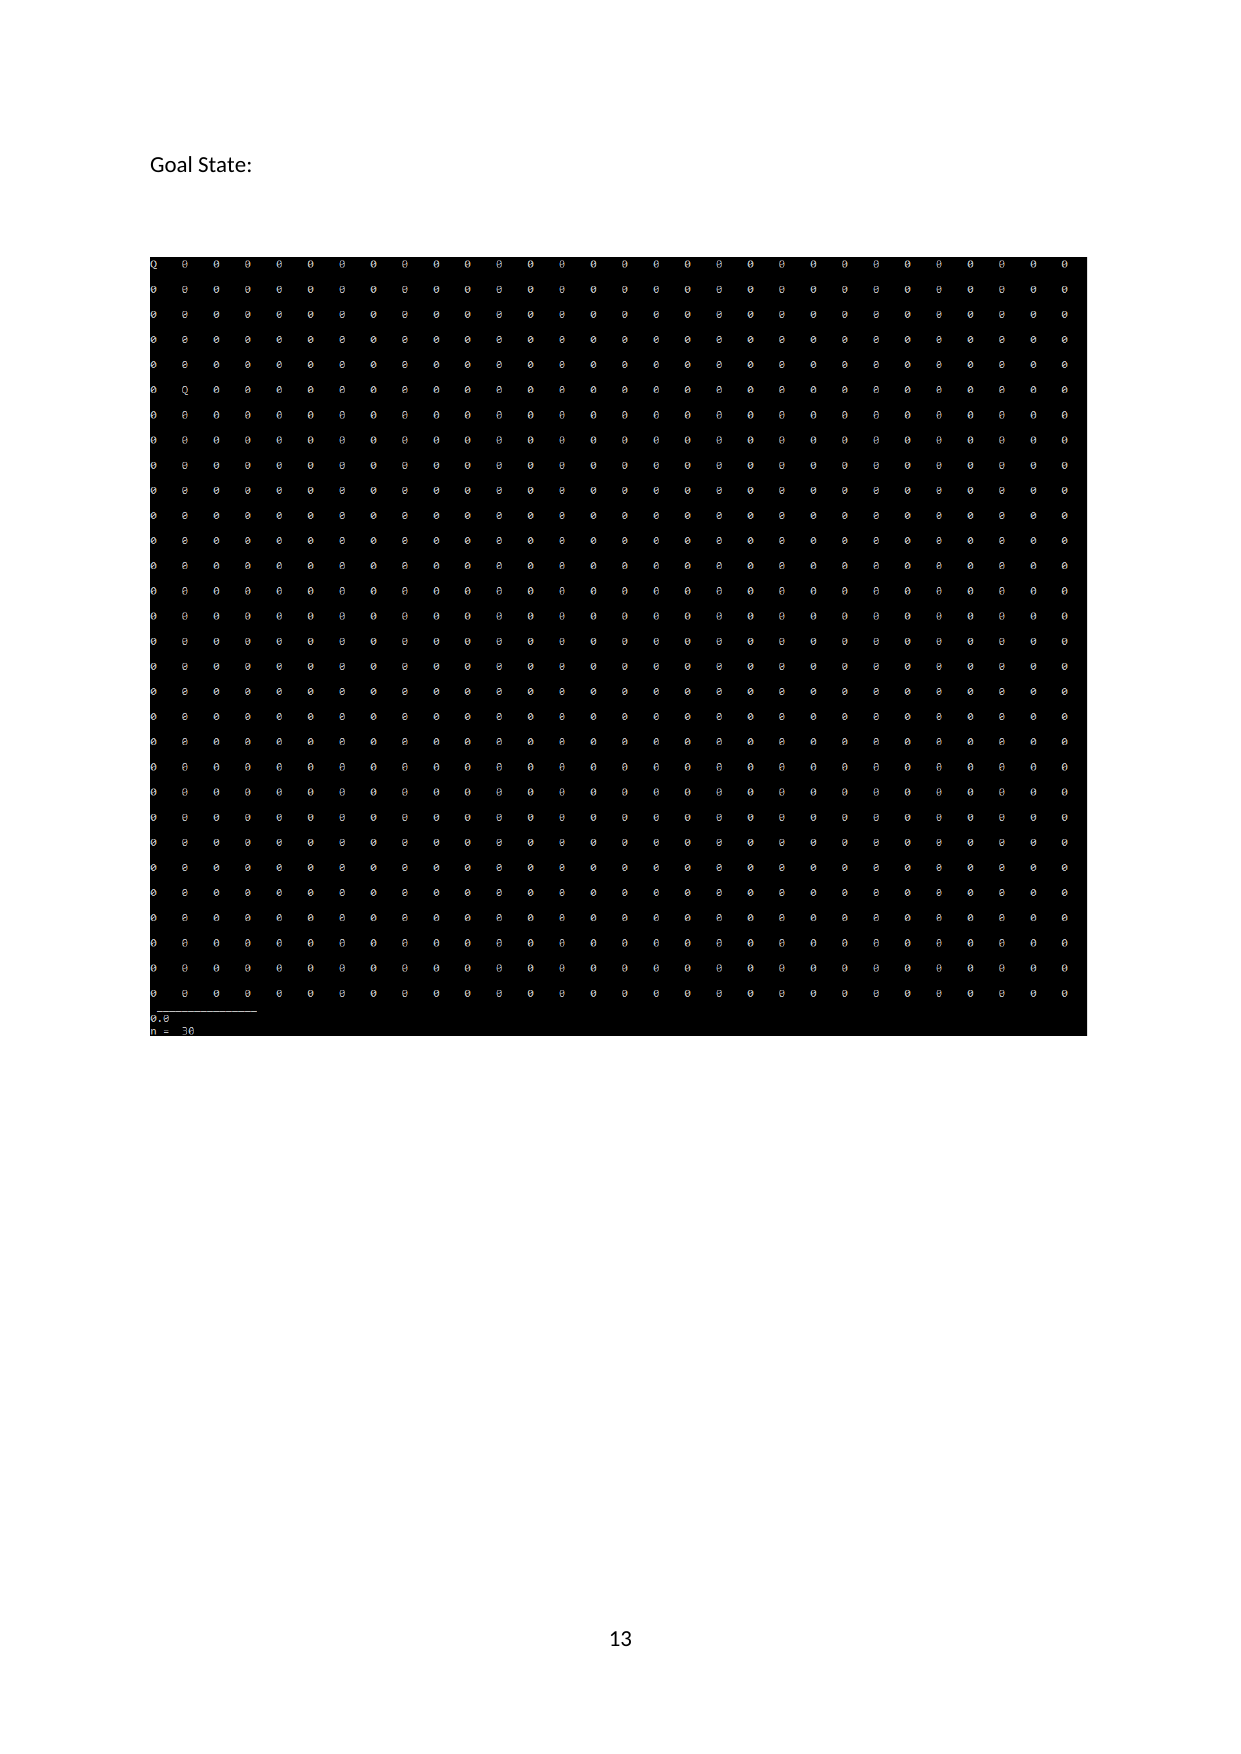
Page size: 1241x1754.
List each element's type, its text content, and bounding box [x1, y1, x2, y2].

picture [150, 257, 1087, 1036]
text Goal State: [150, 150, 1090, 178]
